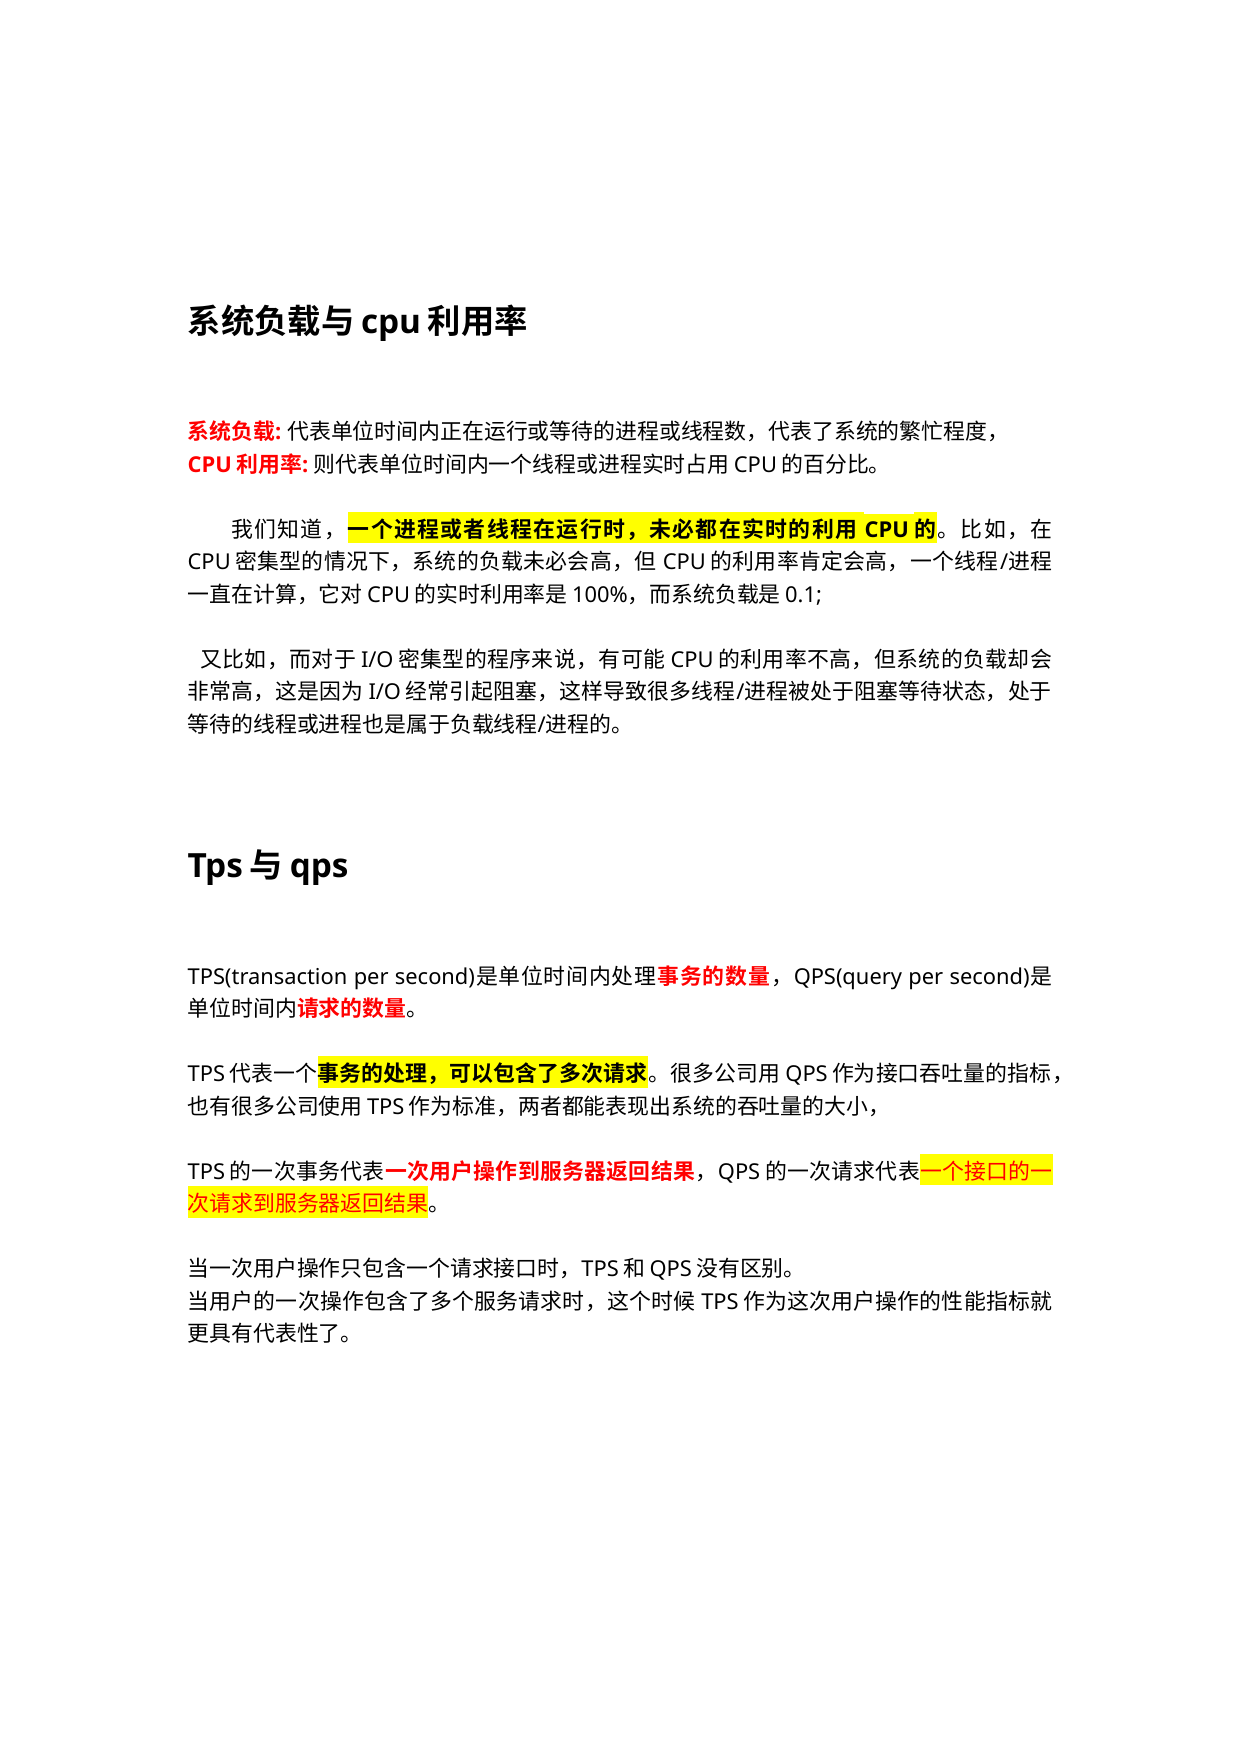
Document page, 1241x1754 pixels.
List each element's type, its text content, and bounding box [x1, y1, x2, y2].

subtitle 系统负载与cpu利用率 [187, 287, 1053, 352]
text 当用户的一次操作包含了多个服务请求时，这个时候TPS作为这次用户操作的性能指标就更具有代表性了。 [187, 1283, 1053, 1348]
text 又比如，而对于I/O密集型的程序来说，有可能CPU的利用率不高，但系统的负载却会非常高，这是因为I/O经常引起阻塞，这样导致很多线程/进程被处于阻塞等待状态，处于等待的线程或进程也是属于负载线程/进程的。 [187, 641, 1053, 739]
text 系统负载: 代表单位时间内正在运行或等待的进程或线程数，代表了系统的繁忙程度， [187, 414, 1053, 446]
text TPS(transaction per second)是单位时间内处理事务的数量，QPS(query per second)是单位时间内请求的数量。 [187, 958, 1053, 1023]
text CPU利用率: 则代表单位时间内一个线程或进程实时占用CPU的百分比。 [187, 446, 1053, 479]
text TPS的一次事务代表一次用户操作到服务器返回结果，QPS的一次请求代表一个接口的一次请求到服务器返回结果。 [187, 1153, 1053, 1218]
text TPS代表一个事务的处理，可以包含了多次请求。很多公司用QPS作为接口吞吐量的指标，也有很多公司使用TPS作为标准，两者都能表现出系统的吞吐量的大小， [187, 1056, 1053, 1121]
subtitle Tps与qps [187, 831, 1053, 896]
text 当一次用户操作只包含一个请求接口时，TPS和QPS没有区别。 [187, 1251, 1053, 1283]
text 我们知道，一个进程或者线程在运行时，未必都在实时的利用CPU的。比如，在CPU密集型的情况下，系统的负载未必会高，但CPU的利用率肯定会高，一个线程/进程一直在计算，它对CPU的实时利用率是100%，而系统负载是0.1; [187, 511, 1053, 609]
